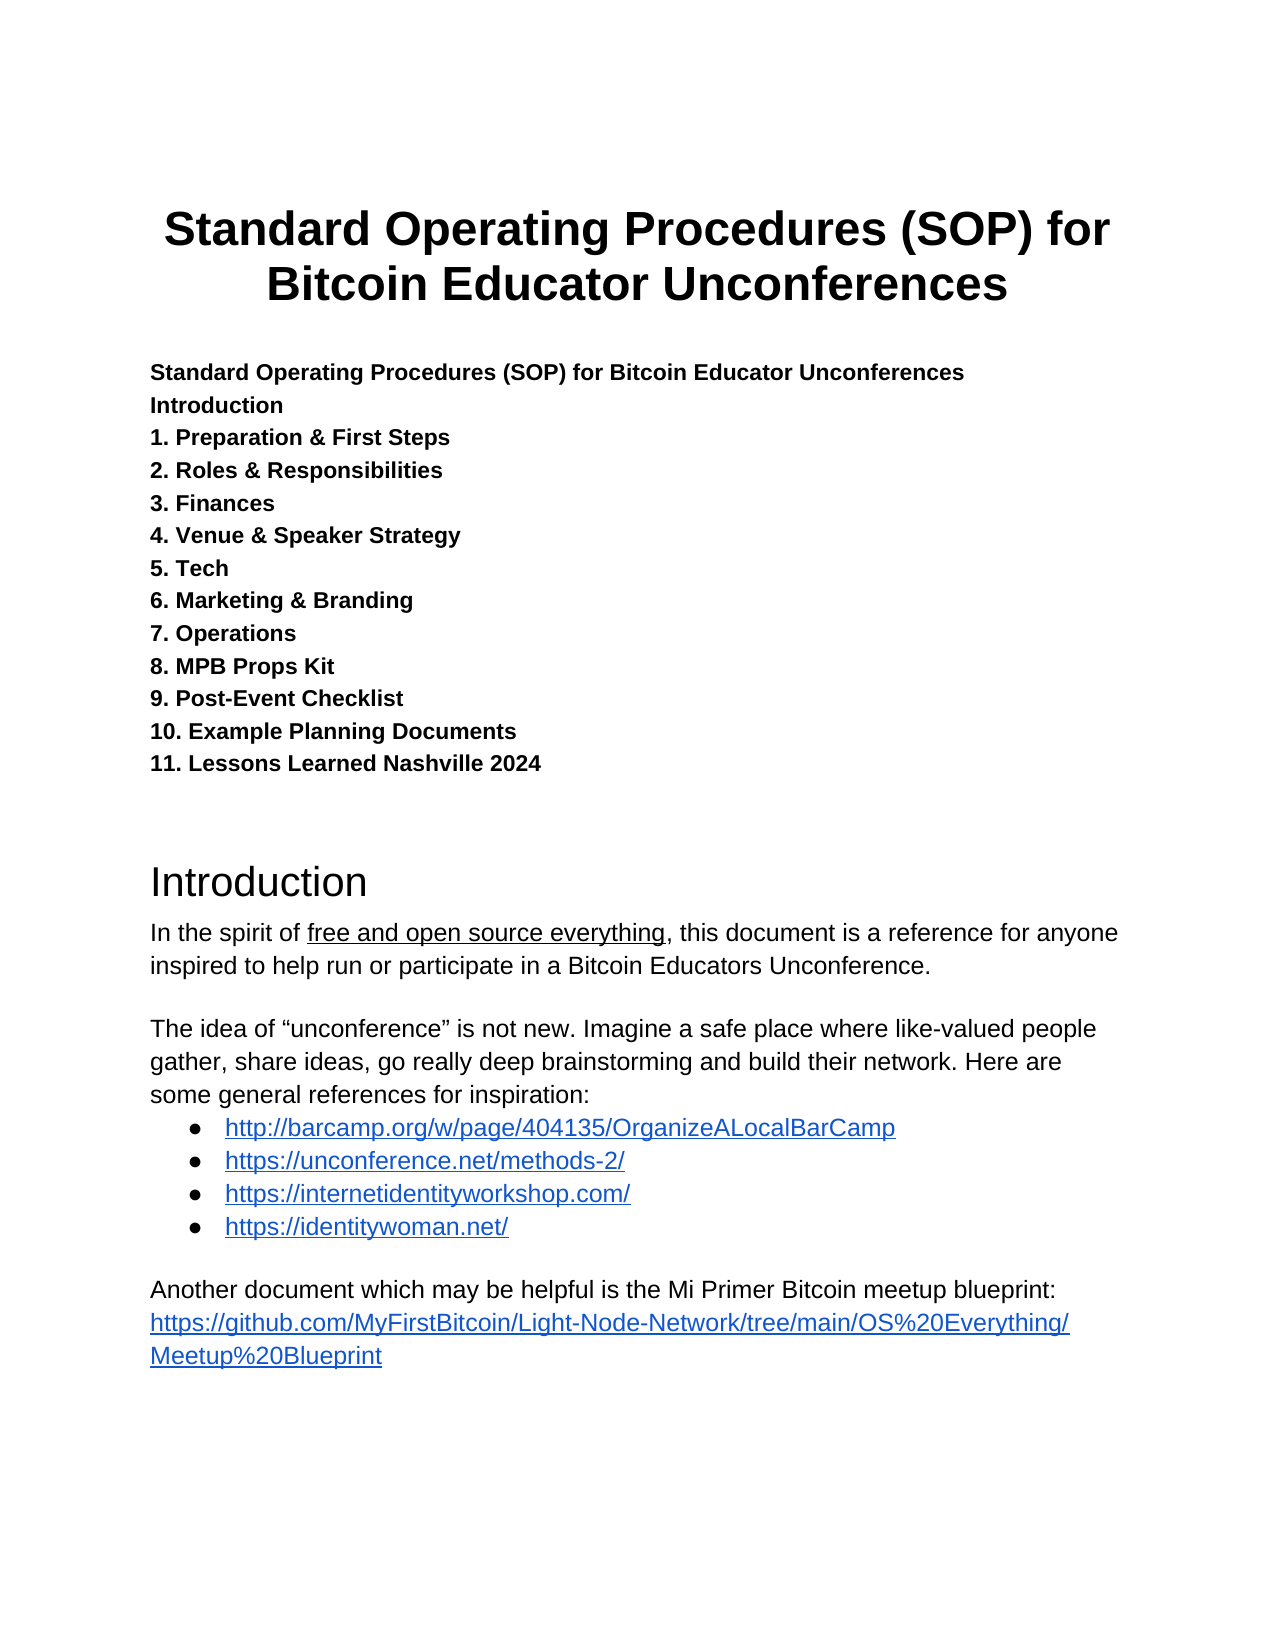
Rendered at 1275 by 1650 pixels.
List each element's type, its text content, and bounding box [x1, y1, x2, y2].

list https://unconference.net/methods-2/ [187, 1146, 1125, 1175]
text In the spirit of free and open source everything, this document is a reference for anyone inspired to help run or participate in a Bitcoin Educators Unconference. [150, 918, 1125, 979]
list https://internetidentityworkshop.com/ [187, 1179, 1125, 1208]
text https://github.com/MyFirstBitcoin/Light-Node-Network/tree/main/OS%20Everything/Meetup%20Blueprint [150, 1308, 1125, 1370]
list http://barcamp.org/w/page/404135/OrganizeALocalBarCamp [187, 1113, 1125, 1142]
text The idea of “unconference” is not new. Imagine a safe place where like-valued people gather, share ideas, go really deep brainstorming and build their network. Here are some general references for inspiration: [150, 1014, 1125, 1109]
text Another document which may be helpful is the Mi Primer Bitcoin meetup blueprint: [150, 1275, 1125, 1304]
list https://identitywoman.net/ [187, 1212, 1125, 1241]
subtitle Standard Operating Procedures (SOP) for Bitcoin Educator Unconferences [150, 200, 1125, 310]
subtitle Introduction [150, 857, 1125, 905]
